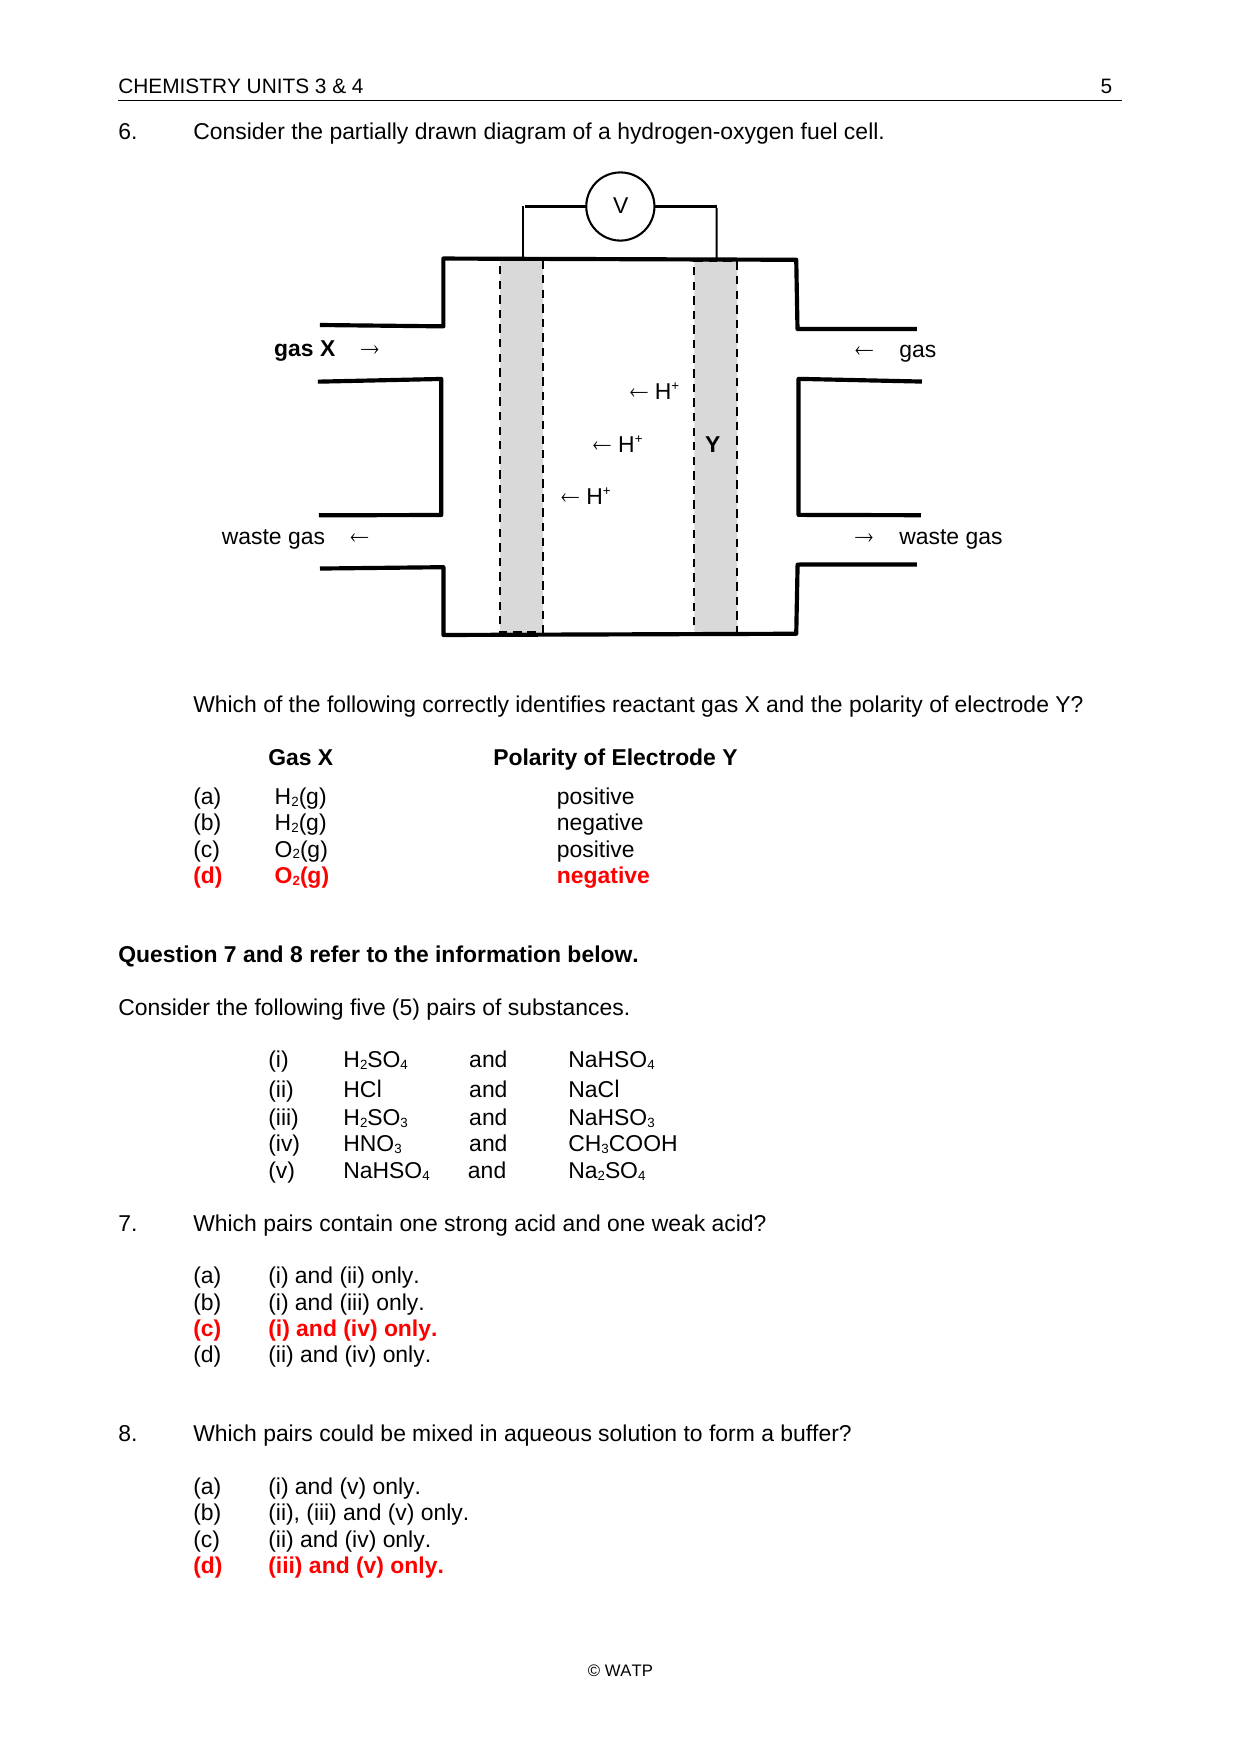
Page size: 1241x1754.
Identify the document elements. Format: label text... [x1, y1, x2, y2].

list H2(g) negative [193, 809, 1122, 836]
list (i) and (ii) only. [193, 1262, 1122, 1288]
text Gas X Polarity of Electrode Y [118, 743, 1122, 770]
text (ii) HCl and NaCl [118, 1073, 1122, 1104]
list (ii) and (iv) only. [193, 1341, 1122, 1368]
text (iv) HNO3 and CH3COOH [118, 1130, 1122, 1157]
text 8. Which pairs could be mixed in aqueous solution to form a buffer? [118, 1420, 1122, 1447]
text 6. Consider the partially drawn diagram of a hydrogen-oxygen fuel cell. [118, 118, 1122, 144]
list (i) and (iii) only. [193, 1288, 1122, 1315]
text 7. Which pairs contain one strong acid and one weak acid? [118, 1209, 1122, 1236]
text (i) H2SO4 and NaHSO4 [118, 1046, 1122, 1073]
list (ii) and (iv) only. [193, 1526, 1122, 1552]
list (iii) and (v) only. [193, 1552, 1122, 1578]
list O2(g) negative [193, 862, 1122, 888]
list (i) and (v) only. [193, 1473, 1122, 1499]
text Question 7 and 8 refer to the information below. [118, 941, 1122, 967]
text Which of the following correctly identifies reactant gas X and the polarity of electrode Y? [118, 691, 1122, 717]
list O2(g) positive [193, 836, 1122, 862]
text (iii) H2SO3 and NaHSO3 [118, 1104, 1122, 1130]
text Consider the following five (5) pairs of substances. [118, 994, 1122, 1020]
list H2(g) positive [193, 783, 1122, 809]
list (i) and (iv) only. [193, 1315, 1122, 1341]
list (ii), (iii) and (v) only. [193, 1499, 1122, 1526]
text (v) NaHSO4 and Na2SO4 [118, 1157, 1122, 1183]
